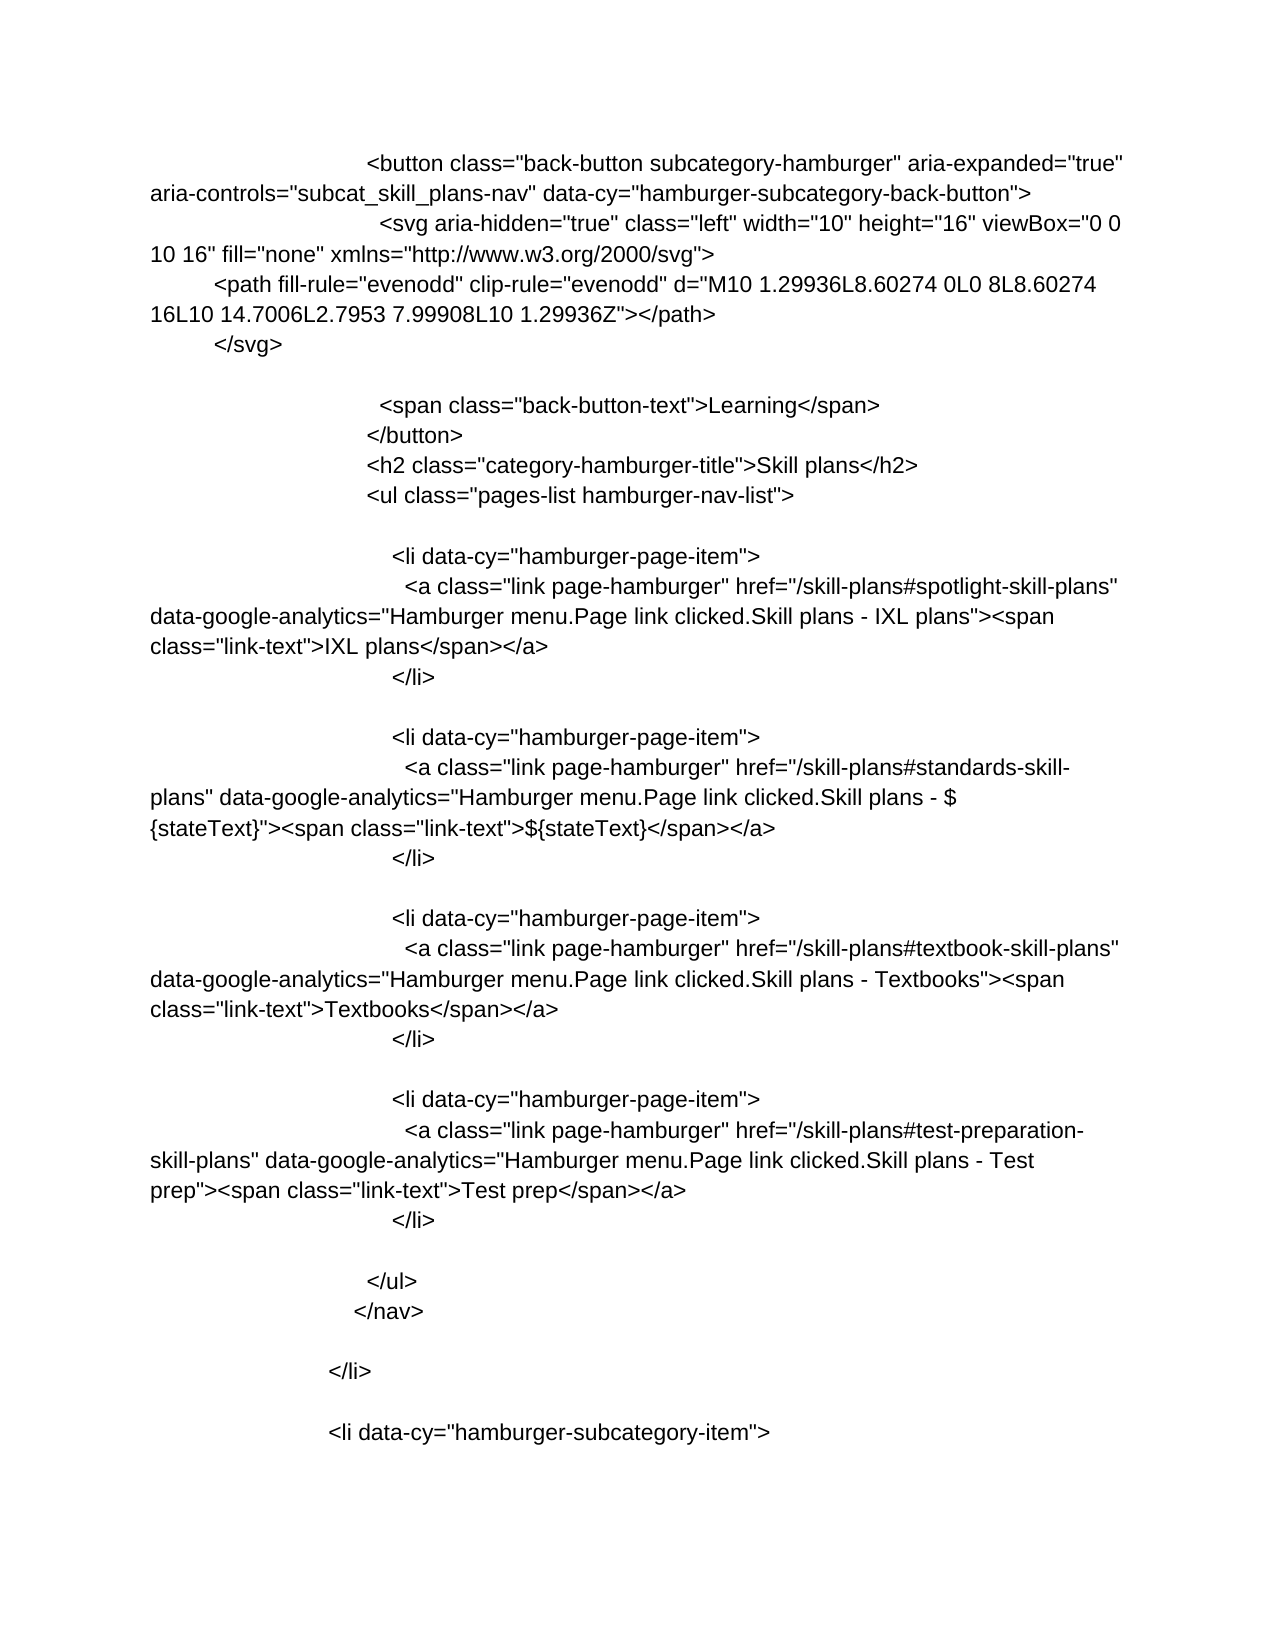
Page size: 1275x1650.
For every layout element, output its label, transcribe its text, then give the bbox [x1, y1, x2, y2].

text <ul class="pages-list hamburger-nav-list"> [150, 482, 1125, 509]
text <button class="back-button subcategory-hamburger" aria-expanded="true" aria-controls="subcat_skill_plans-nav" data-cy="hamburger-subcategory-back-button"> [150, 150, 1125, 207]
text </li> [150, 1358, 1125, 1385]
text <li data-cy="hamburger-page-item"> [150, 905, 1125, 932]
text <a class="link page-hamburger" href="/skill-plans#standards-skill-plans" data-google-analytics="Hamburger menu.Page link clicked.Skill plans - ${stateText}"><span class="link-text">${stateText}</span></a> [150, 754, 1125, 841]
text <a class="link page-hamburger" href="/skill-plans#test-preparation-skill-plans" data-google-analytics="Hamburger menu.Page link clicked.Skill plans - Test prep"><span class="link-text">Test prep</span></a> [150, 1117, 1125, 1203]
text </ul> [150, 1268, 1125, 1294]
text </button> [150, 422, 1125, 448]
text </li> [150, 1207, 1125, 1234]
text <a class="link page-hamburger" href="/skill-plans#spotlight-skill-plans" data-google-analytics="Hamburger menu.Page link clicked.Skill plans - IXL plans"><span class="link-text">IXL plans</span></a> [150, 573, 1125, 660]
text <li data-cy="hamburger-page-item"> [150, 724, 1125, 750]
text <path fill-rule="evenodd" clip-rule="evenodd" d="M10 1.29936L8.60274 0L0 8L8.60274 16L10 14.7006L2.7953 7.99908L10 1.29936Z"></path> [150, 271, 1125, 327]
text </li> [150, 663, 1125, 690]
text </li> [150, 1026, 1125, 1052]
text <h2 class="category-hamburger-title">Skill plans</h2> [150, 452, 1125, 478]
text </svg> [150, 331, 1125, 358]
text <li data-cy="hamburger-subcategory-item"> [150, 1419, 1125, 1445]
text <span class="back-button-text">Learning</span> [150, 392, 1125, 418]
text <li data-cy="hamburger-page-item"> [150, 1086, 1125, 1113]
text <li data-cy="hamburger-page-item"> [150, 543, 1125, 569]
text </li> [150, 845, 1125, 871]
text <svg aria-hidden="true" class="left" width="10" height="16" viewBox="0 0 10 16" fill="none" xmlns="http://www.w3.org/2000/svg"> [150, 210, 1125, 267]
text </nav> [150, 1298, 1125, 1324]
text <a class="link page-hamburger" href="/skill-plans#textbook-skill-plans" data-google-analytics="Hamburger menu.Page link clicked.Skill plans - Textbooks"><span class="link-text">Textbooks</span></a> [150, 935, 1125, 1022]
